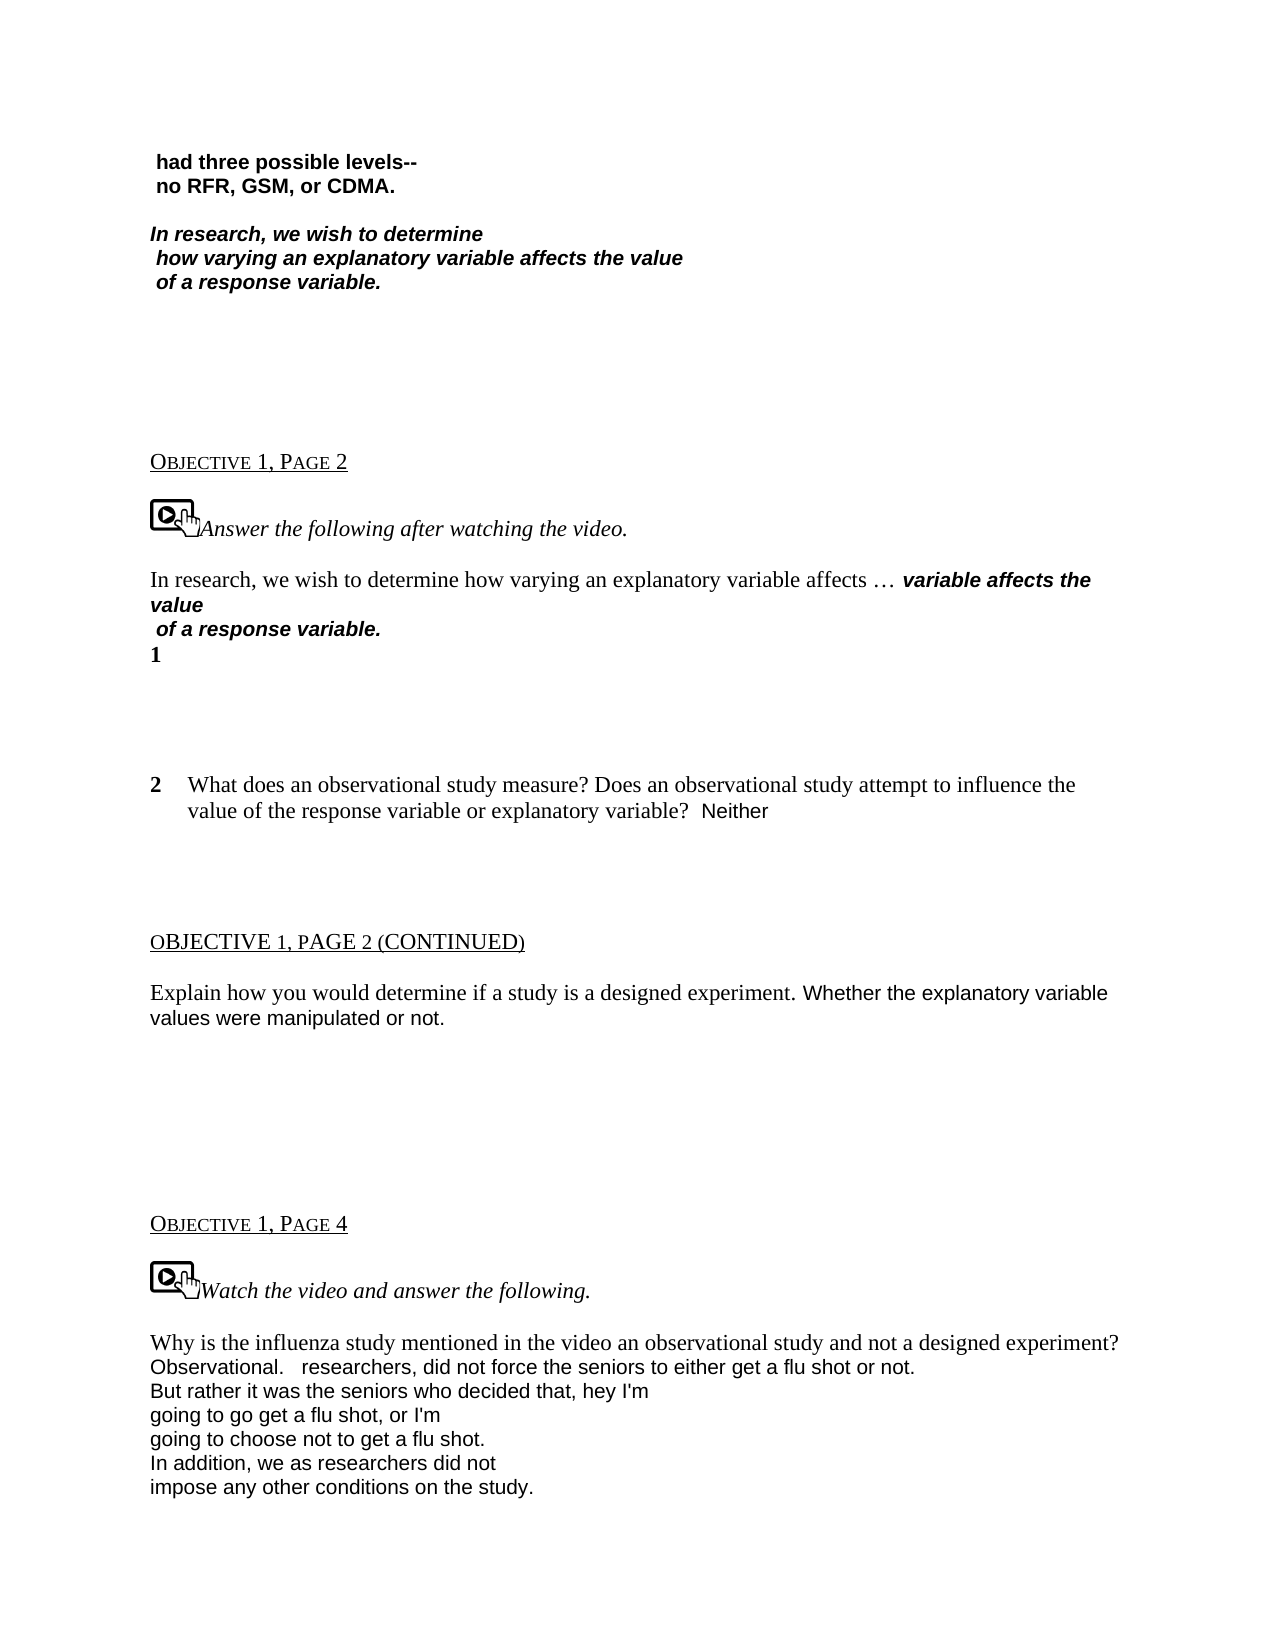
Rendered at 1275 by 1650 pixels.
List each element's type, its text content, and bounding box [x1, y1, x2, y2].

text going to choose not to get a flu shot. [150, 1427, 1125, 1451]
text had three possible levels-- [150, 150, 1125, 174]
picture [150, 499, 200, 537]
text going to go get a flu shot, or I'm [150, 1403, 1125, 1427]
text Answer the following after watching the video. [150, 499, 1125, 542]
text Objective 1, Page 4 [150, 1210, 1125, 1237]
text OBJECTIVE 1, PAGE 2 (CONTINUED) [150, 928, 1125, 954]
text In research, we wish to determine [150, 222, 1125, 246]
text Watch the video and answer the following. [150, 1261, 1125, 1304]
text impose any other conditions on the study. [150, 1475, 1125, 1499]
text But rather it was the seniors who decided that, hey I'm [150, 1379, 1125, 1403]
text In research, we wish to determine how varying an explanatory variable affects … variable affects the value [150, 566, 1125, 617]
text no RFR, GSM, or CDMA. [150, 174, 1125, 198]
text Objective 1, Page 2 [150, 448, 1125, 474]
text of a response variable. [150, 617, 1125, 641]
text Explain how you would determine if a study is a designed experiment. Whether the explanatory variable values were manipulated or not. [150, 979, 1125, 1029]
text Why is the influenza study mentioned in the video an observational study and not a designed experiment? Observational. researchers, did not force the seniors to either get a flu shot or not. [150, 1328, 1125, 1379]
picture [150, 1261, 200, 1299]
list What does an observational study measure? Does an observational study attempt to influence the value of the response variable or explanatory variable? Neither [150, 771, 1125, 824]
text In addition, we as researchers did not [150, 1451, 1125, 1475]
text of a response variable. [150, 270, 1125, 294]
text how varying an explanatory variable affects the value [150, 246, 1125, 270]
